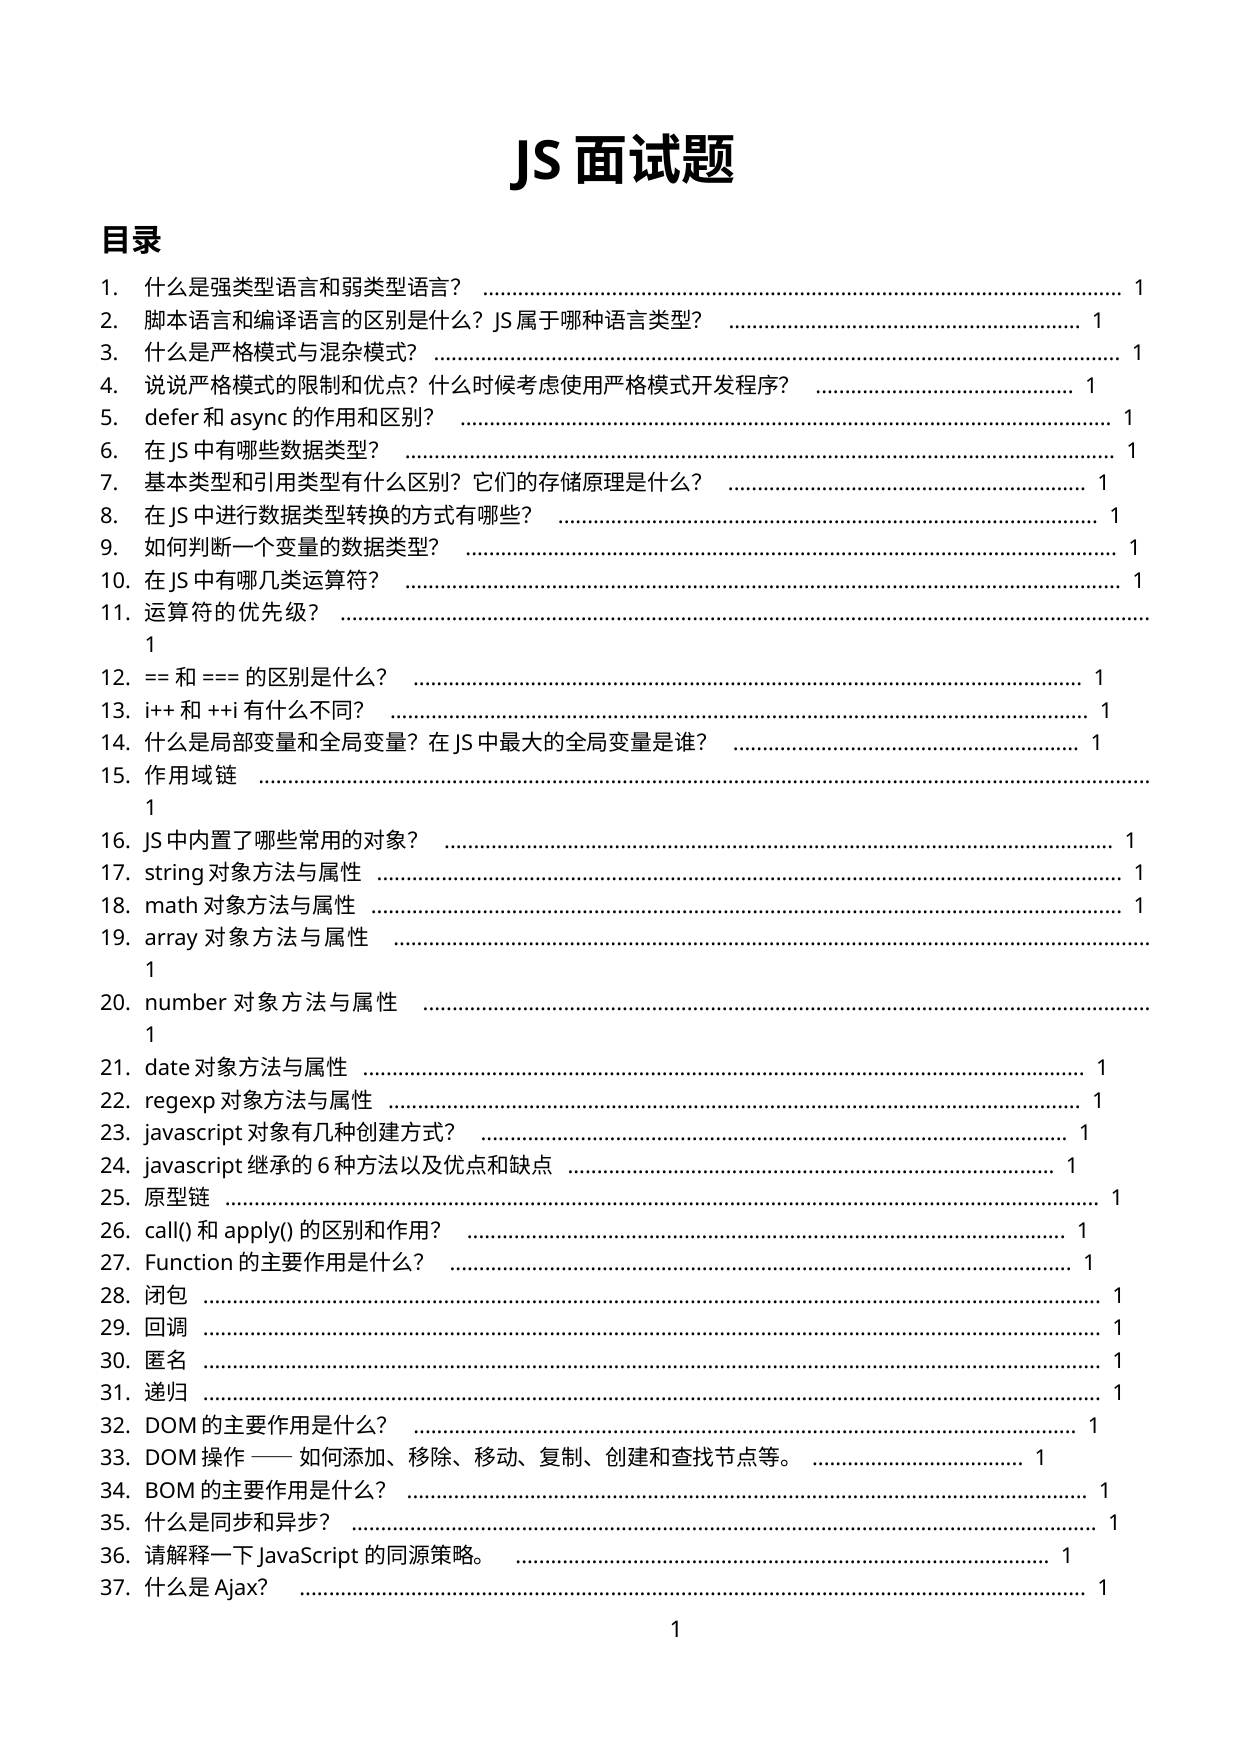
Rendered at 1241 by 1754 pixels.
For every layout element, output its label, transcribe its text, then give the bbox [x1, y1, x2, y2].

list DOM的主要作用是什么？ ................................................................................................................. 1 [100, 1408, 1150, 1440]
list 运算符的优先级? .......................................................................................................................................... 1 [100, 595, 1150, 660]
list 如何判断一个变量的数据类型？ ............................................................................................................... 1 [100, 530, 1150, 563]
text JS面试题 [100, 108, 1150, 205]
list number对象方法与属性 ............................................................................................................................ 1 [100, 985, 1150, 1050]
list 递归 ......................................................................................................................................................... 1 [100, 1375, 1150, 1408]
list date对象方法与属性 ........................................................................................................................... 1 [100, 1050, 1150, 1083]
list math对象方法与属性 ................................................................................................................................ 1 [100, 888, 1150, 920]
list 闭包 ......................................................................................................................................................... 1 [100, 1278, 1150, 1310]
list 什么是严格模式与混杂模式? ..................................................................................................................... 1 [100, 335, 1150, 368]
list string对象方法与属性 ............................................................................................................................... 1 [100, 855, 1150, 888]
list regexp对象方法与属性 ...................................................................................................................... 1 [100, 1083, 1150, 1115]
list 什么是同步和异步？ ............................................................................................................................... 1 [100, 1505, 1150, 1538]
list DOM操作 —— 如何添加、移除、移动、复制、创建和查找节点等。 .................................... 1 [100, 1440, 1150, 1473]
list 什么是局部变量和全局变量？在JS中最大的全局变量是谁？ ........................................................... 1 [100, 725, 1150, 758]
list call() 和 apply() 的区别和作用？ ...................................................................................................... 1 [100, 1213, 1150, 1245]
list 请解释一下 JavaScript 的同源策略。 ........................................................................................... 1 [100, 1538, 1150, 1570]
list 在JS中进行数据类型转换的方式有哪些？ ............................................................................................ 1 [100, 498, 1150, 530]
list 什么是强类型语言和弱类型语言？ ............................................................................................................. 1 [100, 270, 1150, 303]
list 回调 ......................................................................................................................................................... 1 [100, 1310, 1150, 1343]
list 说说严格模式的限制和优点？什么时候考虑使用严格模式开发程序？ ............................................ 1 [100, 368, 1150, 400]
text 目录 [100, 205, 1150, 270]
list 在JS中有哪几类运算符？ .......................................................................................................................... 1 [100, 563, 1150, 595]
list 什么是Ajax？ ...................................................................................................................................... 1 [100, 1570, 1150, 1603]
list BOM的主要作用是什么？ .................................................................................................................... 1 [100, 1473, 1150, 1505]
list array对象方法与属性 ................................................................................................................................. 1 [100, 920, 1150, 985]
list JS中内置了哪些常用的对象？ .................................................................................................................. 1 [100, 823, 1150, 855]
list == 和 === 的区别是什么？ .................................................................................................................. 1 [100, 660, 1150, 693]
list Function的主要作用是什么？ .......................................................................................................... 1 [100, 1245, 1150, 1278]
list 脚本语言和编译语言的区别是什么？JS属于哪种语言类型？ ............................................................ 1 [100, 303, 1150, 335]
list i++ 和 ++i 有什么不同？ ....................................................................................................................... 1 [100, 693, 1150, 725]
list 匿名 ......................................................................................................................................................... 1 [100, 1343, 1150, 1375]
list 作用域链 ........................................................................................................................................................ 1 [100, 758, 1150, 823]
list 原型链 ..................................................................................................................................................... 1 [100, 1180, 1150, 1213]
list javascript对象有几种创建方式？ .................................................................................................... 1 [100, 1115, 1150, 1148]
list 基本类型和引用类型有什么区别？它们的存储原理是什么？ ............................................................. 1 [100, 465, 1150, 498]
list 在JS中有哪些数据类型？ ......................................................................................................................... 1 [100, 433, 1150, 465]
list javascript继承的6种方法以及优点和缺点 ................................................................................... 1 [100, 1148, 1150, 1180]
list defer和async的作用和区别？ ............................................................................................................... 1 [100, 400, 1150, 433]
